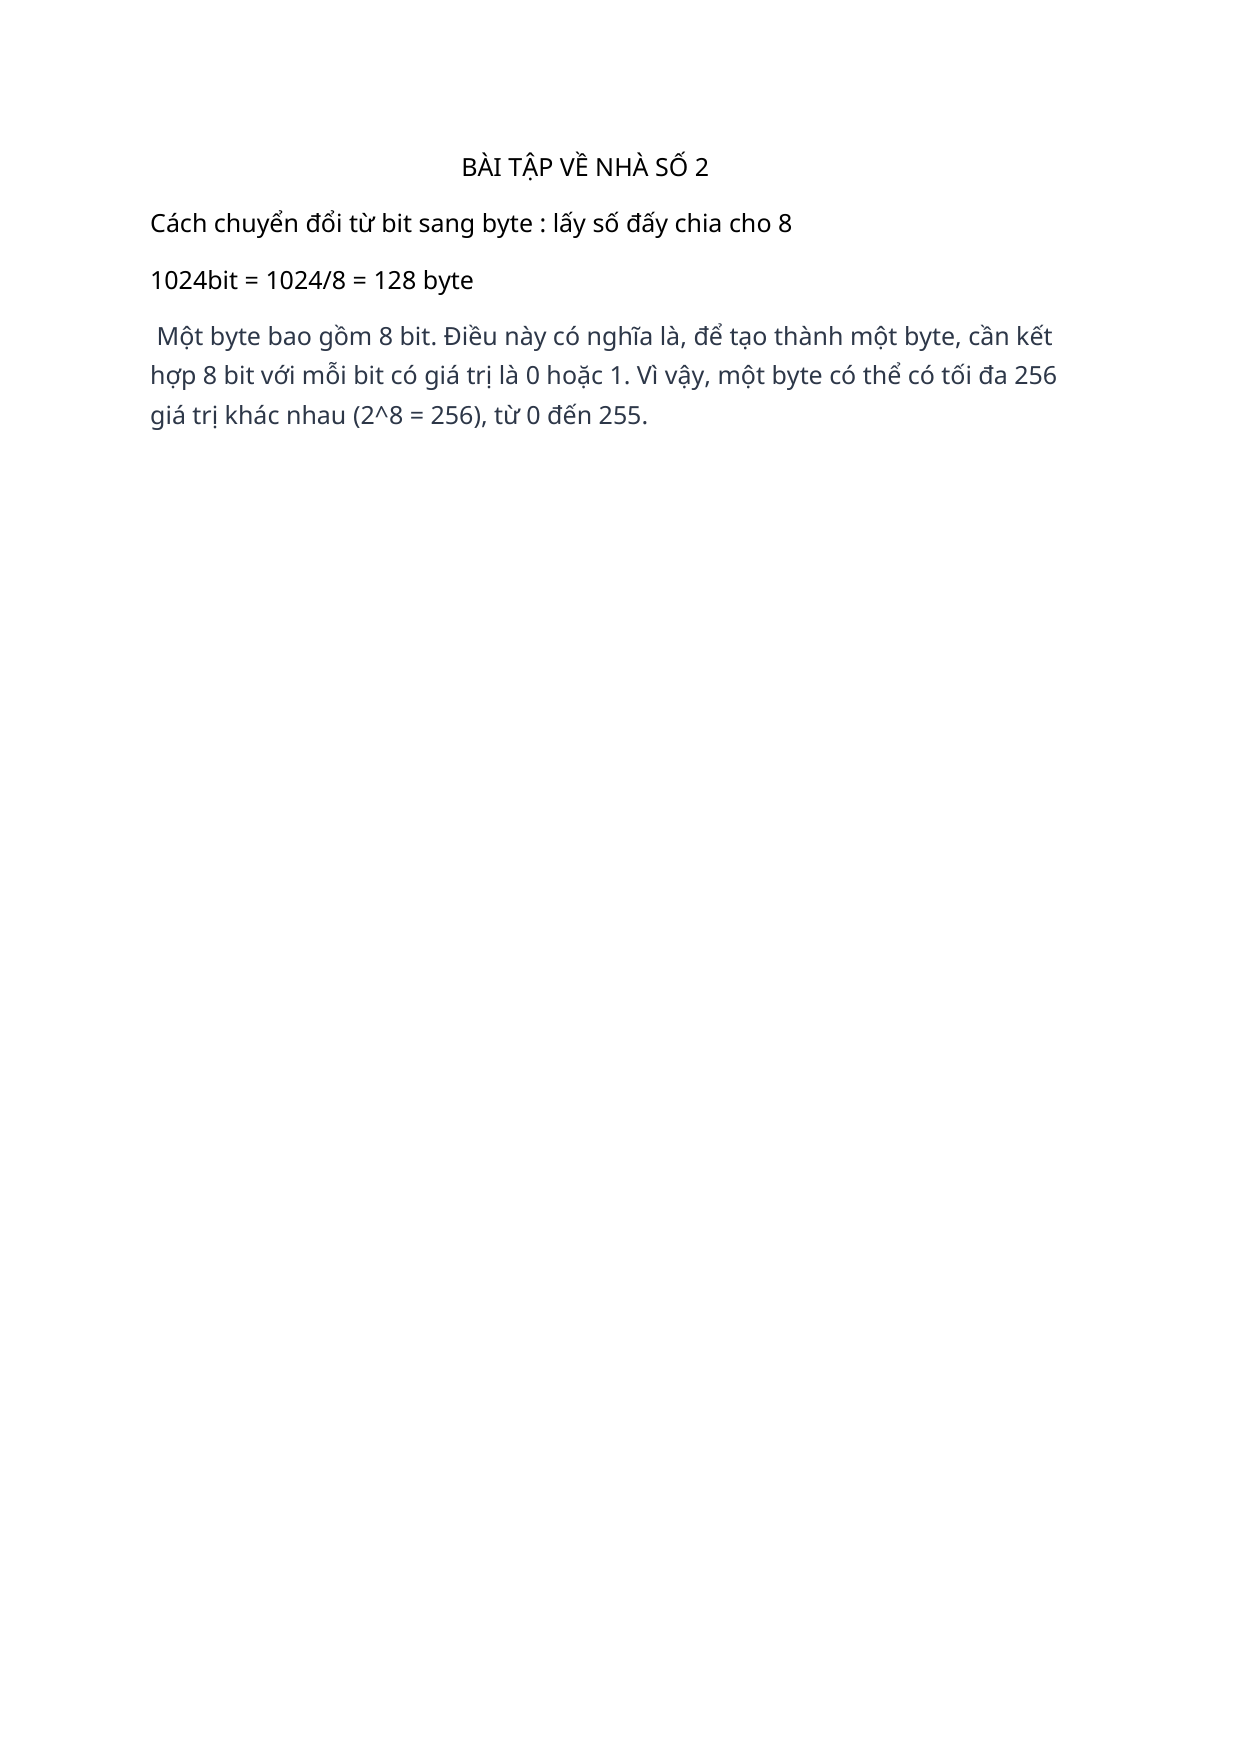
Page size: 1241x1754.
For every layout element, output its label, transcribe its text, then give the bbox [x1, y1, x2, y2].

text 1024bit = 1024/8 = 128 byte [150, 262, 1090, 296]
text Một byte bao gồm 8 bit. Điều này có nghĩa là, để tạo thành một byte, cần kết hợp 8 bit với mỗi bit có giá trị là 0 hoặc 1. Vì vậy, một byte có thể có tối đa 256 giá trị khác nhau (2^8 = 256), từ 0 đến 255. [150, 318, 1090, 431]
text BÀI TẬP VỀ NHÀ SỐ 2 [150, 150, 1090, 184]
text Cách chuyển đổi từ bit sang byte : lấy số đấy chia cho 8 [150, 206, 1090, 240]
